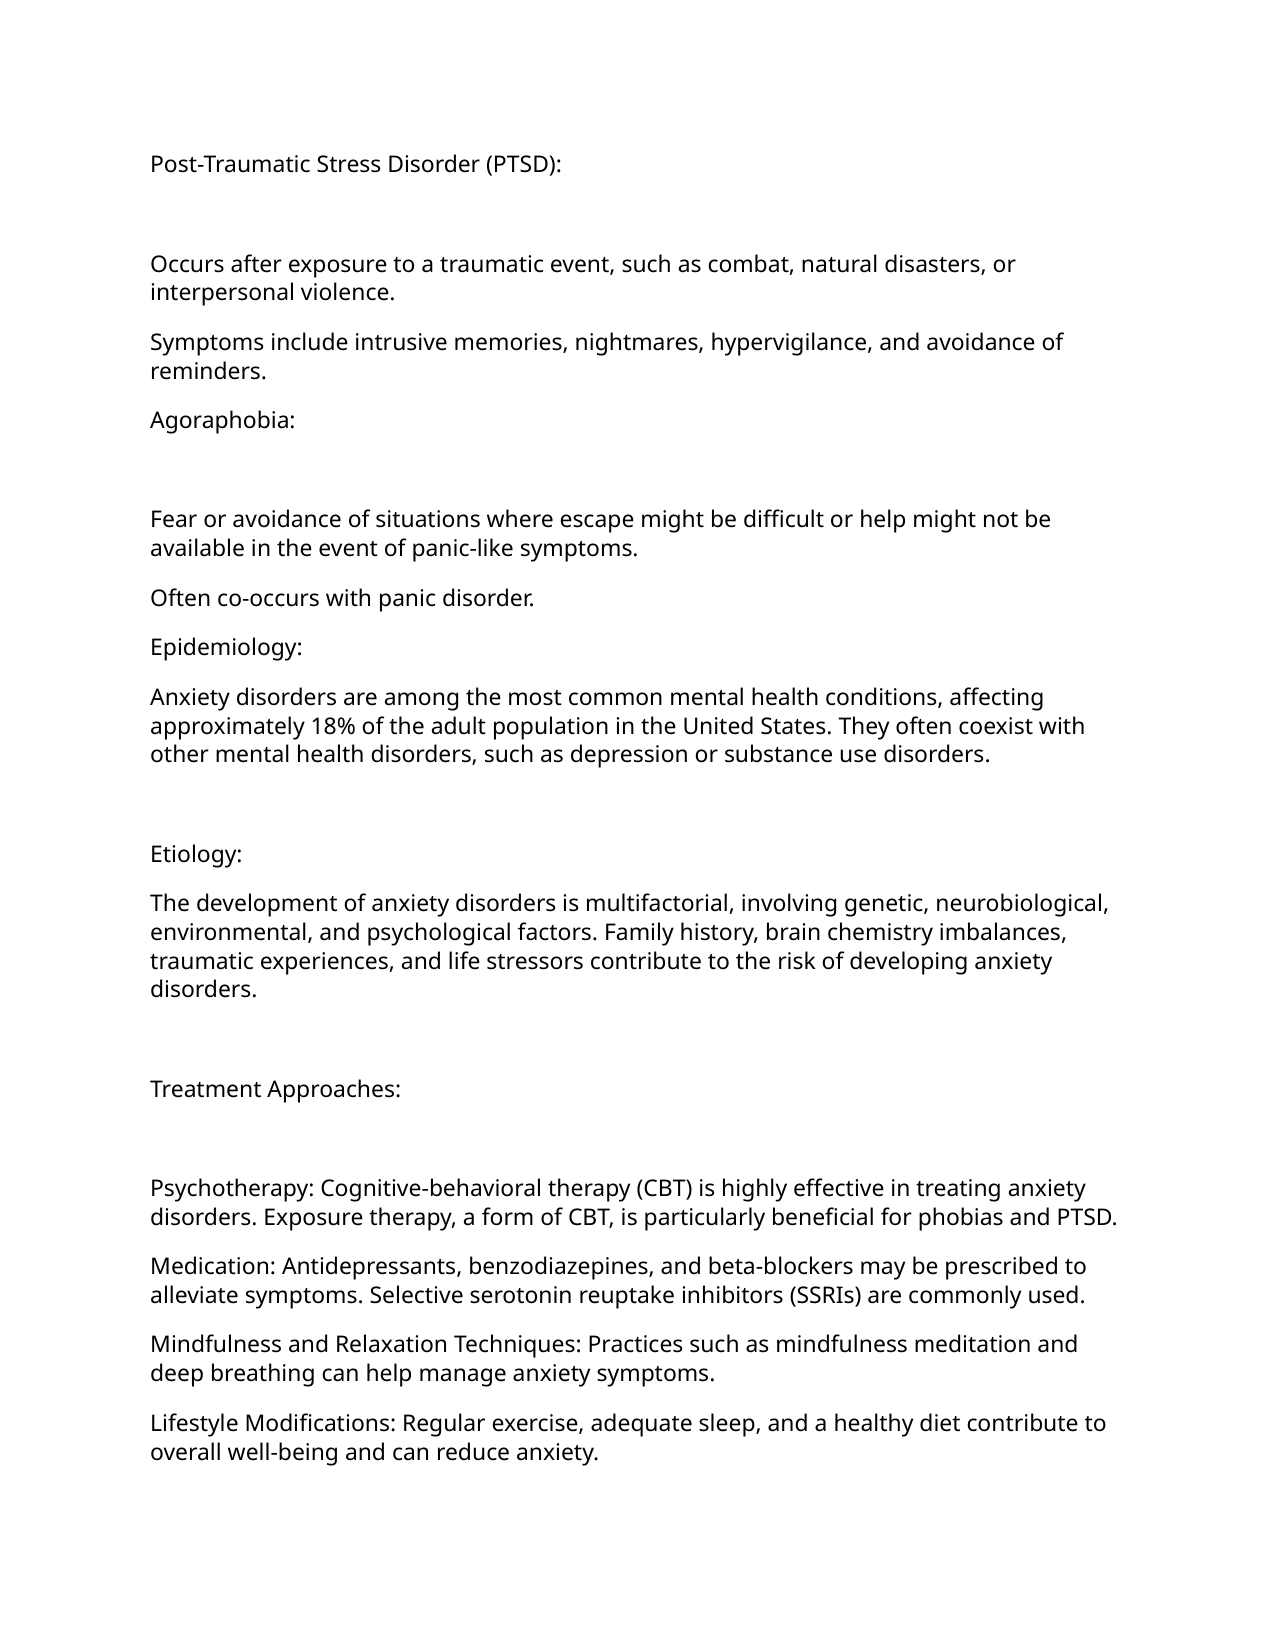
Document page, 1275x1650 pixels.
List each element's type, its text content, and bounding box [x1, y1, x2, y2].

text Treatment Approaches: [150, 1074, 1125, 1103]
text Anxiety disorders are among the most common mental health conditions, affecting approximately 18% of the adult population in the United States. They often coexist with other mental health disorders, such as depression or substance use disorders. [150, 682, 1125, 769]
text Often co-occurs with panic disorder. [150, 583, 1125, 612]
text Agoraphobia: [150, 406, 1125, 434]
text Epidemiology: [150, 633, 1125, 662]
text The development of anxiety disorders is multifactorial, involving genetic, neurobiological, environmental, and psychological factors. Family history, brain chemistry imbalances, traumatic experiences, and life stressors contribute to the risk of developing anxiety disorders. [150, 889, 1125, 1004]
text Mindfulness and Relaxation Techniques: Practices such as mindfulness meditation and deep breathing can help manage anxiety symptoms. [150, 1330, 1125, 1387]
text Fear or avoidance of situations where escape might be difficult or help might not be available in the event of panic-like symptoms. [150, 505, 1125, 562]
text Etiology: [150, 839, 1125, 868]
text Lifestyle Modifications: Regular exercise, adequate sleep, and a healthy diet contribute to overall well-being and can reduce anxiety. [150, 1408, 1125, 1466]
text Medication: Antidepressants, benzodiazepines, and beta-blockers may be prescribed to alleviate symptoms. Selective serotonin reuptake inhibitors (SSRIs) are commonly used. [150, 1252, 1125, 1309]
text Psychotherapy: Cognitive-behavioral therapy (CBT) is highly effective in treating anxiety disorders. Exposure therapy, a form of CBT, is particularly beneficial for phobias and PTSD. [150, 1173, 1125, 1231]
text Post-Traumatic Stress Disorder (PTSD): [150, 150, 1125, 179]
text Occurs after exposure to a traumatic event, such as combat, natural disasters, or interpersonal violence. [150, 249, 1125, 307]
text Symptoms include intrusive memories, nightmares, hypervigilance, and avoidance of reminders. [150, 327, 1125, 385]
